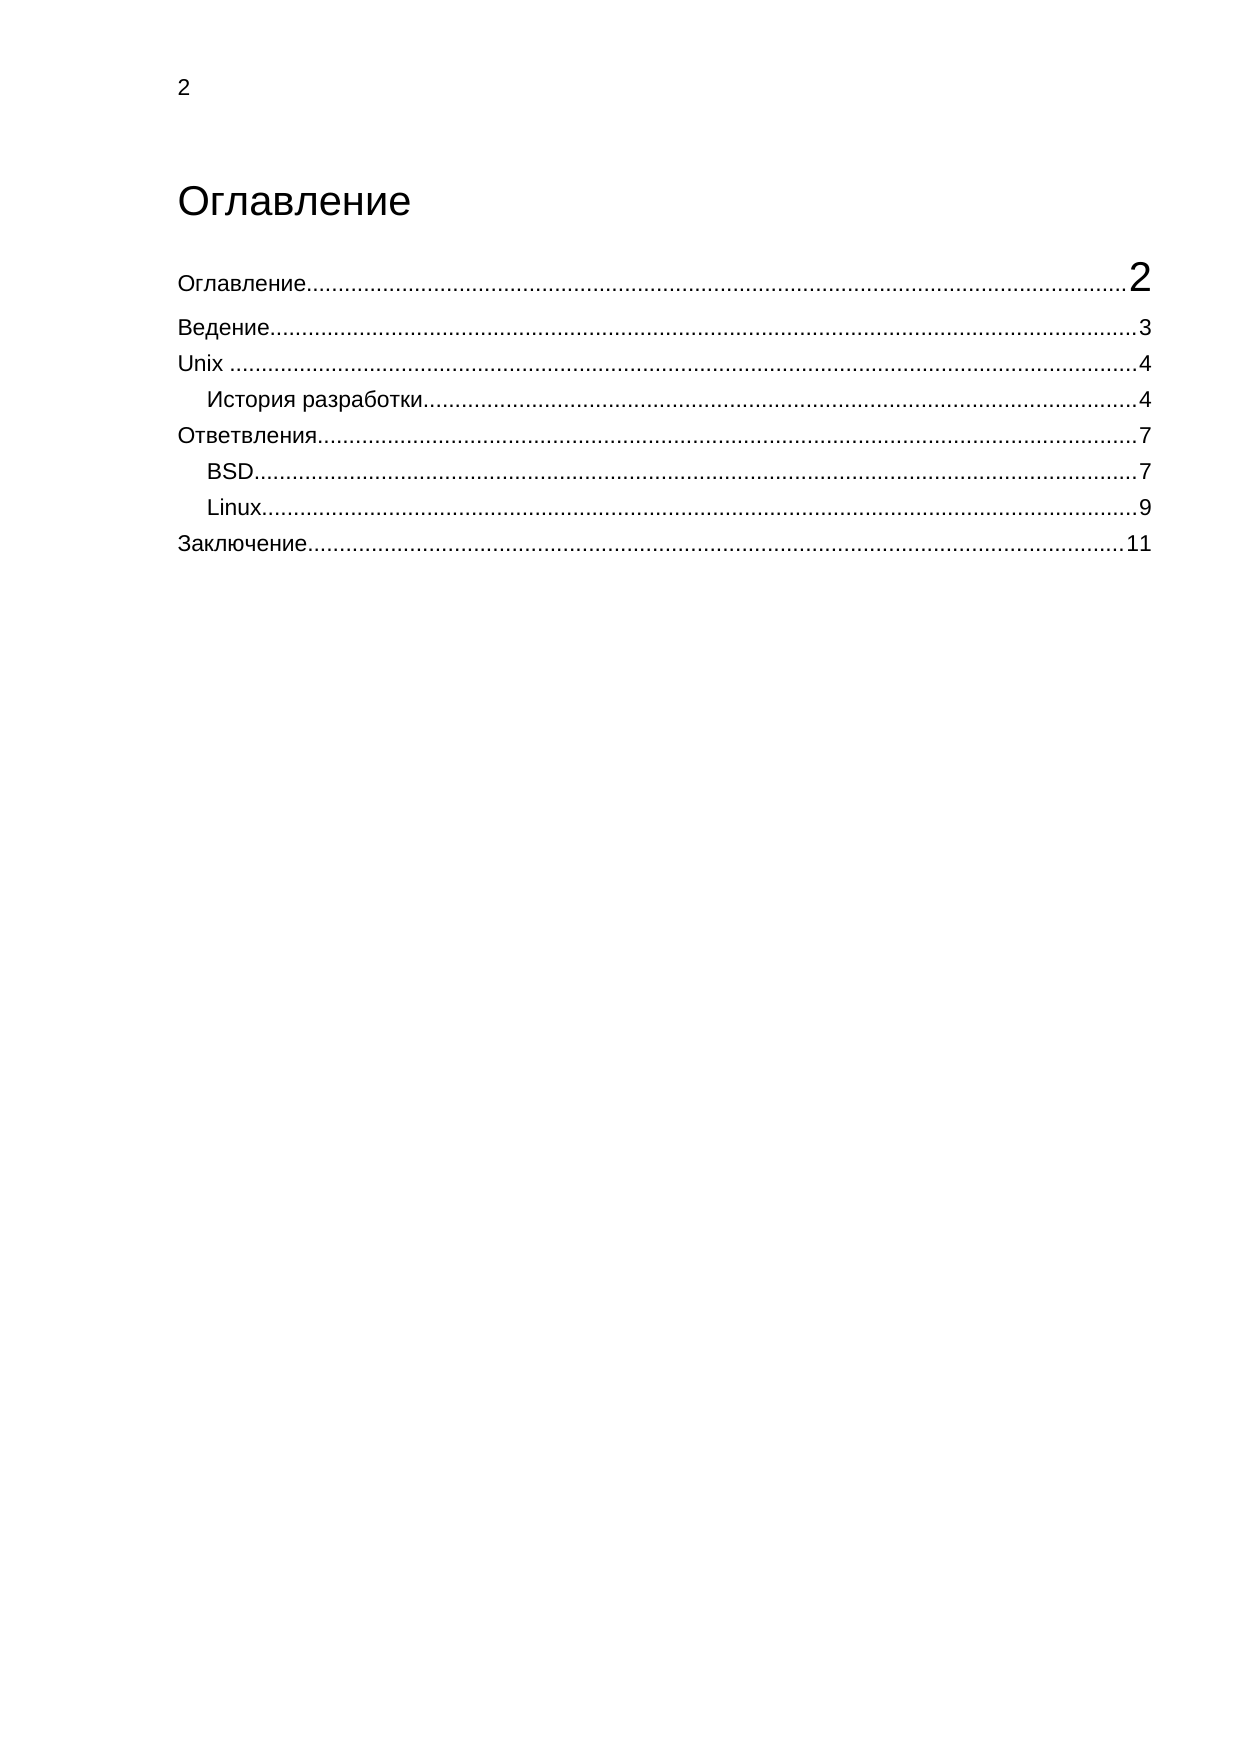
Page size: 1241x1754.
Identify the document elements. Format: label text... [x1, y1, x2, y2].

subtitle Оглавление [177, 177, 1152, 224]
